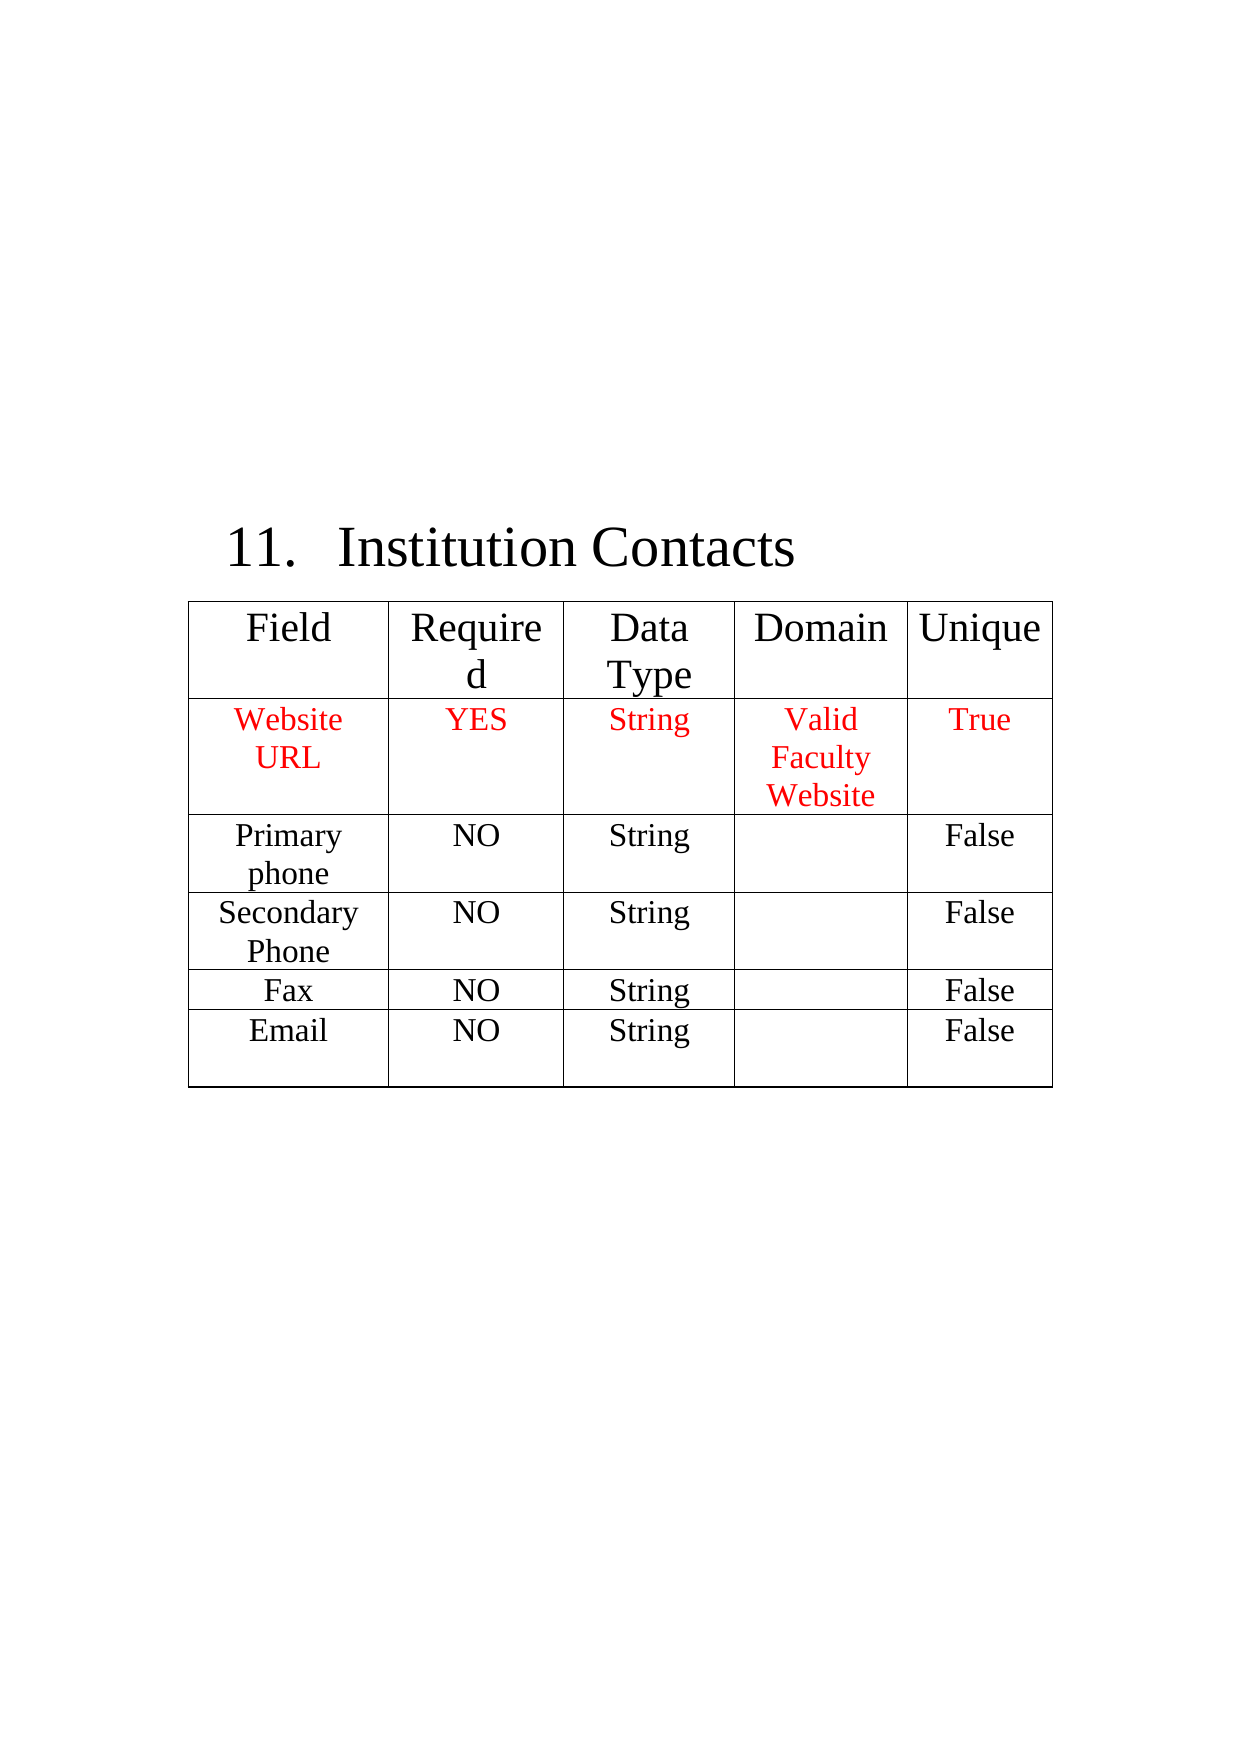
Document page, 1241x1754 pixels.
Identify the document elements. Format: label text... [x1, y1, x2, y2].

table_cell [735, 815, 907, 892]
list Institution Contacts [225, 512, 1053, 579]
table_cell Secondary Phone [189, 893, 388, 969]
table_cell NO [389, 970, 563, 1009]
table_cell [735, 893, 907, 969]
table_cell Website URL [189, 699, 388, 814]
table_cell False [908, 893, 1052, 969]
table_cell NO [389, 815, 563, 892]
table_cell String [564, 1010, 734, 1086]
table_cell [735, 1010, 907, 1086]
table_cell Primary phone [189, 815, 388, 892]
table_header Required [389, 602, 563, 698]
table_cell String [564, 893, 734, 969]
table_cell String [564, 970, 734, 1009]
table_cell String [564, 815, 734, 892]
table_header Data Type [564, 602, 734, 698]
table_cell False [908, 970, 1052, 1009]
table_cell Valid Faculty Website [735, 699, 907, 814]
table_cell String [564, 699, 734, 814]
table_cell False [908, 1010, 1052, 1086]
table_header Unique [908, 602, 1052, 698]
table_header Domain [735, 602, 907, 698]
table_cell YES [389, 699, 563, 814]
table_cell False [908, 815, 1052, 892]
table_cell NO [389, 1010, 563, 1086]
table_header Field [189, 602, 388, 698]
table_cell Fax [189, 970, 388, 1009]
table_cell True [908, 699, 1052, 814]
table_cell NO [389, 893, 563, 969]
table_cell [735, 970, 907, 1009]
table_cell Email [189, 1010, 388, 1086]
